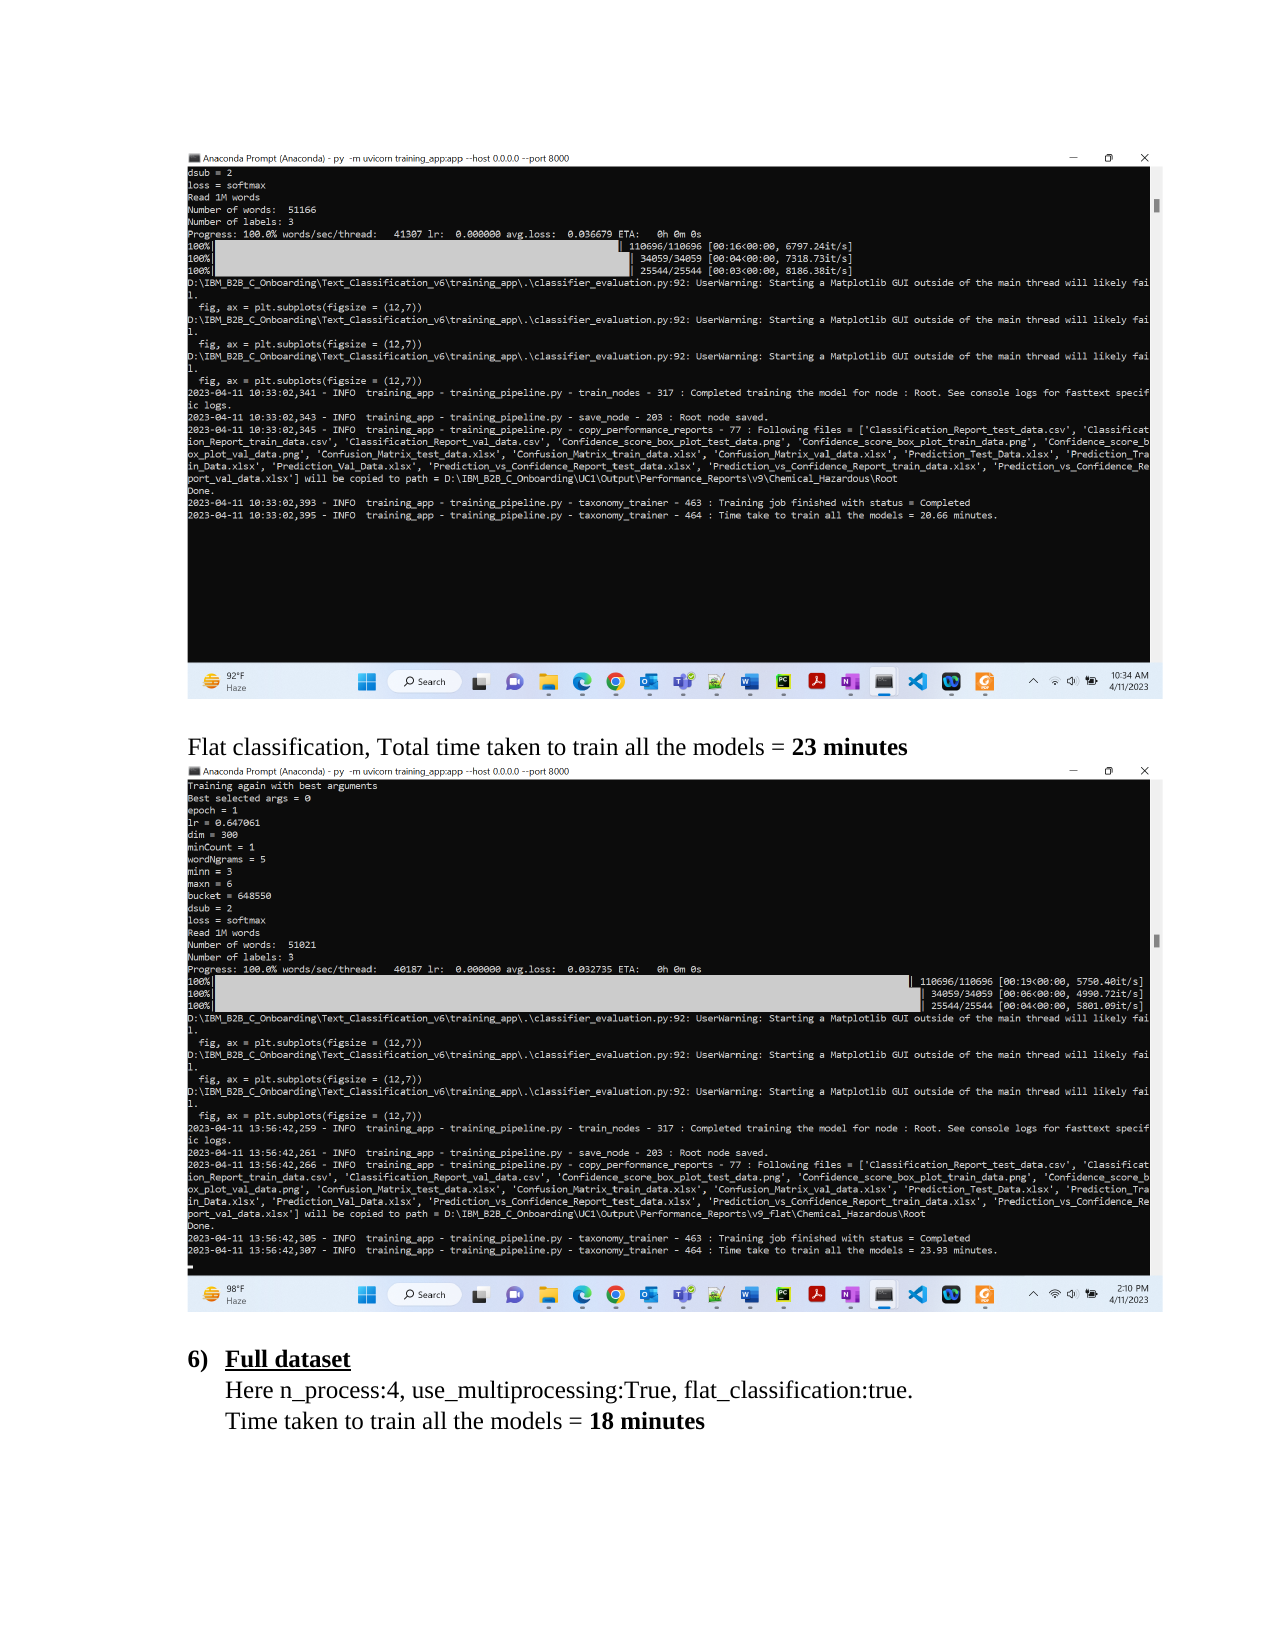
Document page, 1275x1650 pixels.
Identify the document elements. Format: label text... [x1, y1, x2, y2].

list Full dataset [187, 1344, 1125, 1373]
text Flat classification, Total time taken to train all the models = 23 minutes [187, 732, 1125, 760]
picture [187, 150, 1163, 699]
list Time taken to train all the models = 18 minutes [225, 1406, 1125, 1435]
picture [187, 762, 1163, 1312]
list Here n_process:4, use_multiprocessing:True, flat_classification:true. [225, 1375, 1125, 1404]
